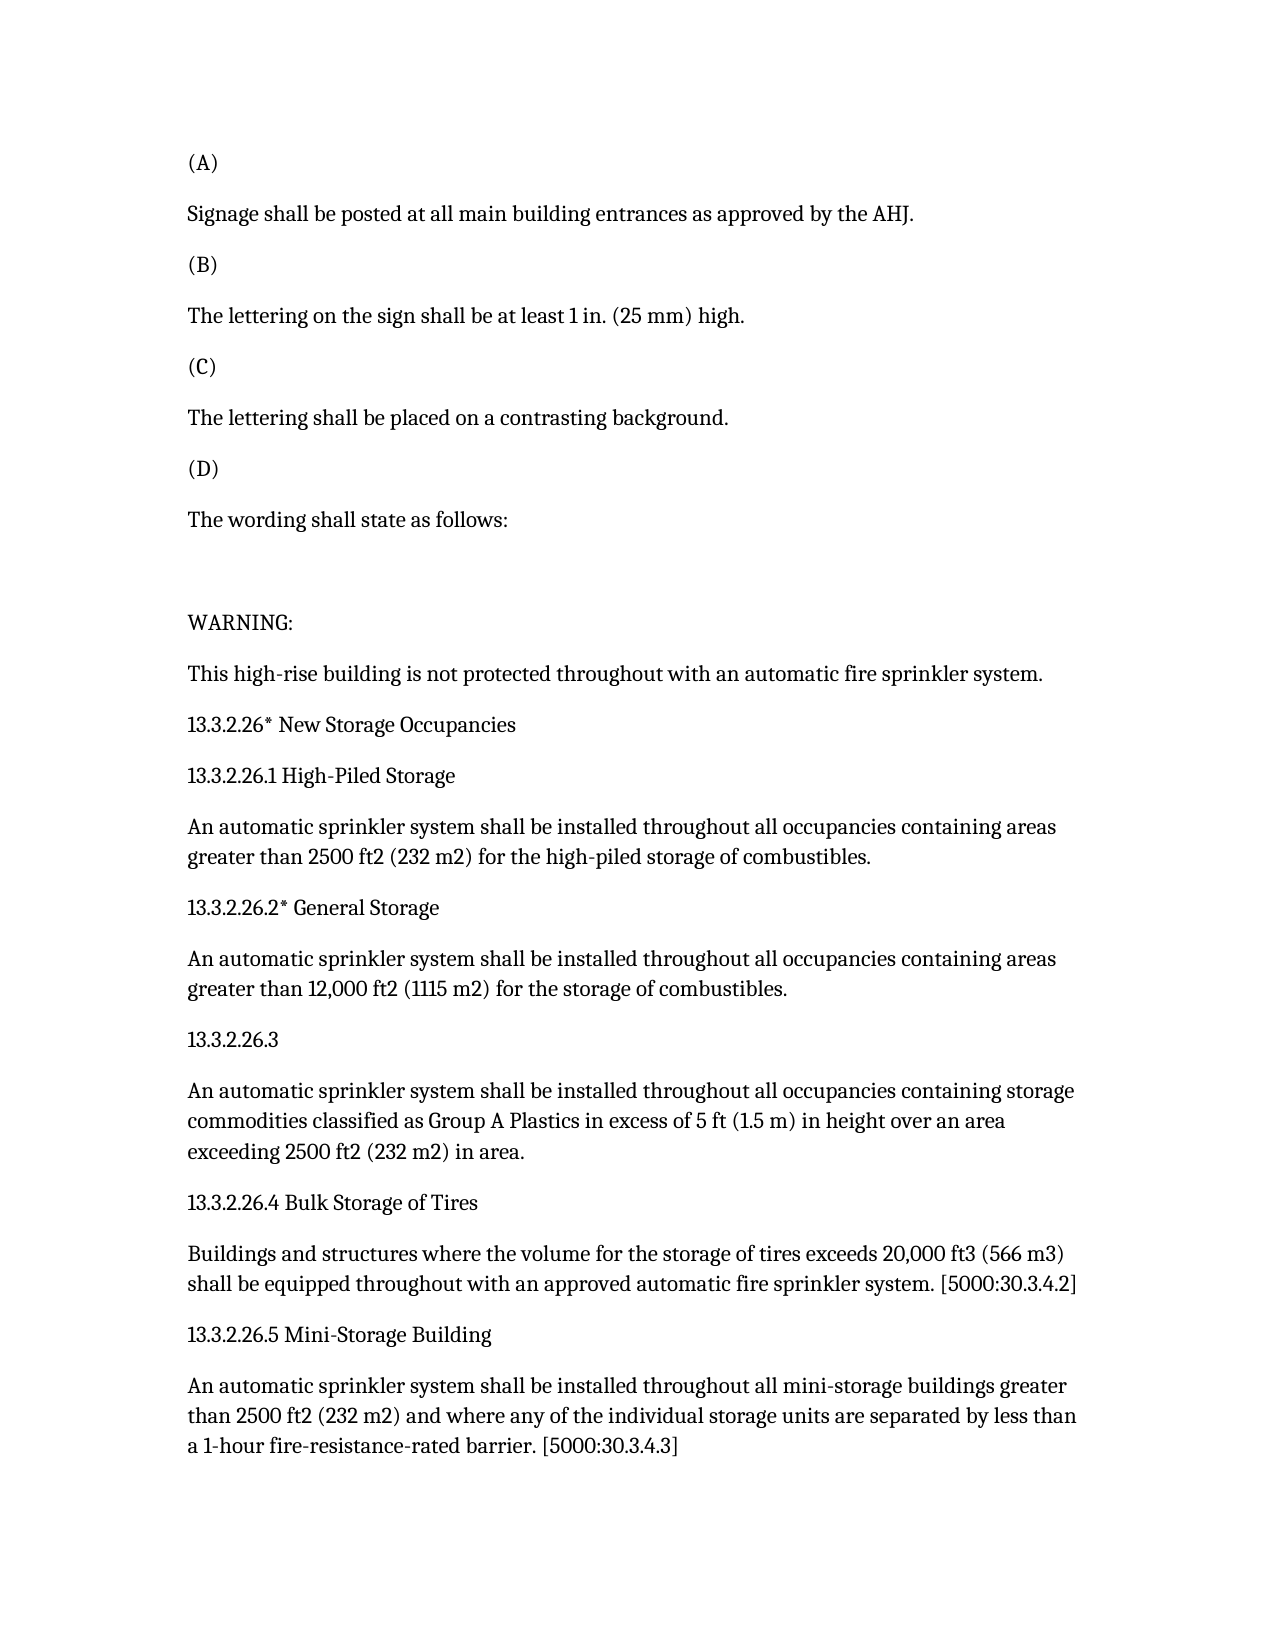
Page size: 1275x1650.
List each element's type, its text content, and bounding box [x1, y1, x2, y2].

text 13.3.2.26.4 Bulk Storage of Tires [187, 1189, 1087, 1216]
text 13.3.2.26.3 [187, 1027, 1087, 1053]
text 13.3.2.26.1 High-Piled Storage [187, 762, 1087, 789]
text The lettering on the sign shall be at least 1 in. (25 mm) high. [187, 303, 1087, 329]
text This high-rise building is not protected throughout with an automatic fire sprinkler system. [187, 660, 1087, 687]
text (B) [187, 252, 1087, 278]
text An automatic sprinkler system shall be installed throughout all mini-storage buildings greater than 2500 ft2 (232 m2) and where any of the individual storage units are separated by less than a 1-hour fire-resistance-rated barrier. [5000:30.3.4.3] [187, 1373, 1087, 1460]
text An automatic sprinkler system shall be installed throughout all occupancies containing areas greater than 2500 ft2 (232 m2) for the high-piled storage of combustibles. [187, 813, 1087, 870]
text (D) [187, 456, 1087, 483]
text Buildings and structures where the volume for the storage of tires exceeds 20,000 ft3 (566 m3) shall be equipped throughout with an approved automatic fire sprinkler system. [5000:30.3.4.2] [187, 1241, 1087, 1297]
text 13.3.2.26.5 Mini-Storage Building [187, 1322, 1087, 1348]
text The wording shall state as follows: [187, 507, 1087, 534]
text WARNING: [187, 609, 1087, 636]
text 13.3.2.26.2* General Storage [187, 895, 1087, 921]
text An automatic sprinkler system shall be installed throughout all occupancies containing areas greater than 12,000 ft2 (1115 m2) for the storage of combustibles. [187, 946, 1087, 1002]
text Signage shall be posted at all main building entrances as approved by the AHJ. [187, 201, 1087, 227]
text (A) [187, 150, 1087, 176]
text 13.3.2.26* New Storage Occupancies [187, 711, 1087, 738]
text An automatic sprinkler system shall be installed throughout all occupancies containing storage commodities classified as Group A Plastics in excess of 5 ft (1.5 m) in height over an area exceeding 2500 ft2 (232 m2) in area. [187, 1078, 1087, 1165]
text The lettering shall be placed on a contrasting background. [187, 405, 1087, 432]
text (C) [187, 354, 1087, 381]
